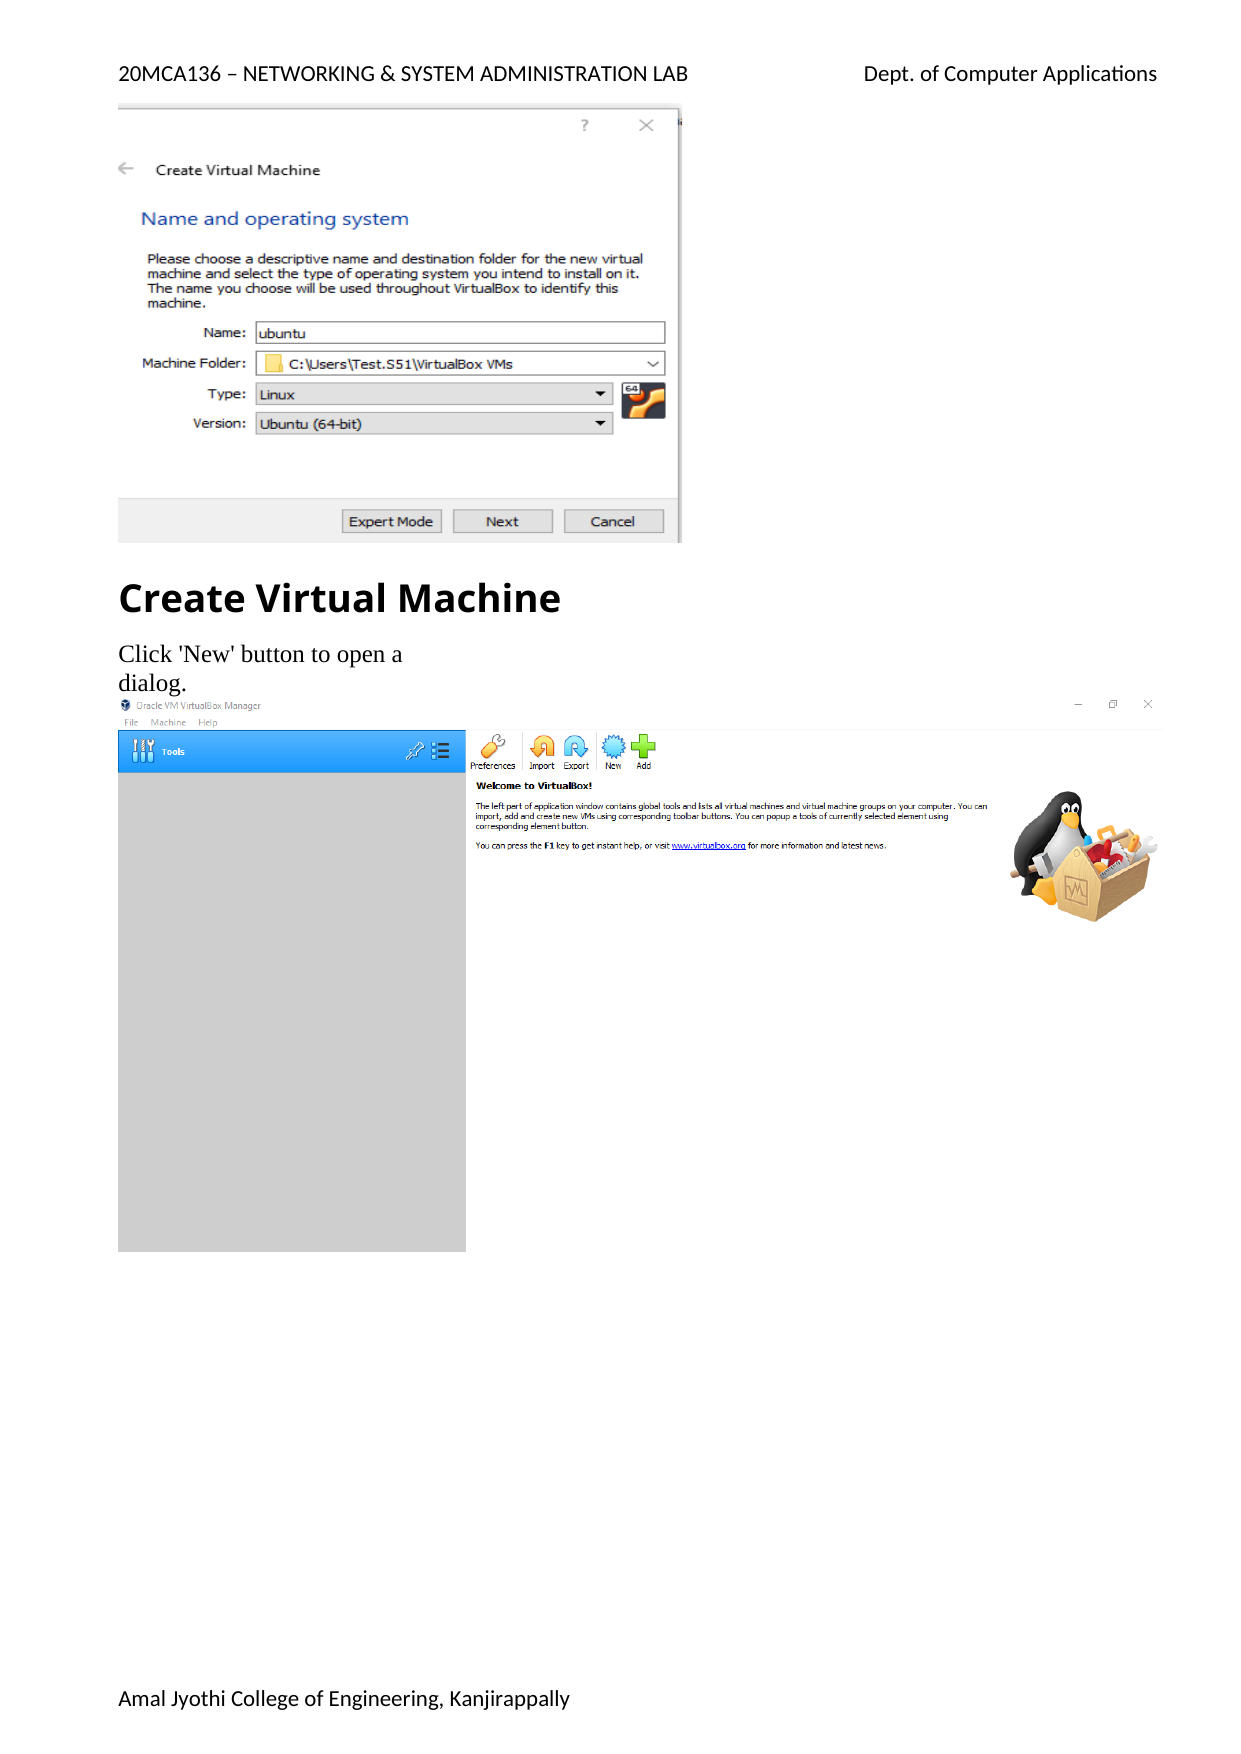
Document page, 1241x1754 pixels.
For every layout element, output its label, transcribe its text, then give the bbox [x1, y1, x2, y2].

picture [118, 697, 1164, 1252]
subtitle Create Virtual Machine [118, 561, 1167, 624]
picture [118, 103, 683, 543]
